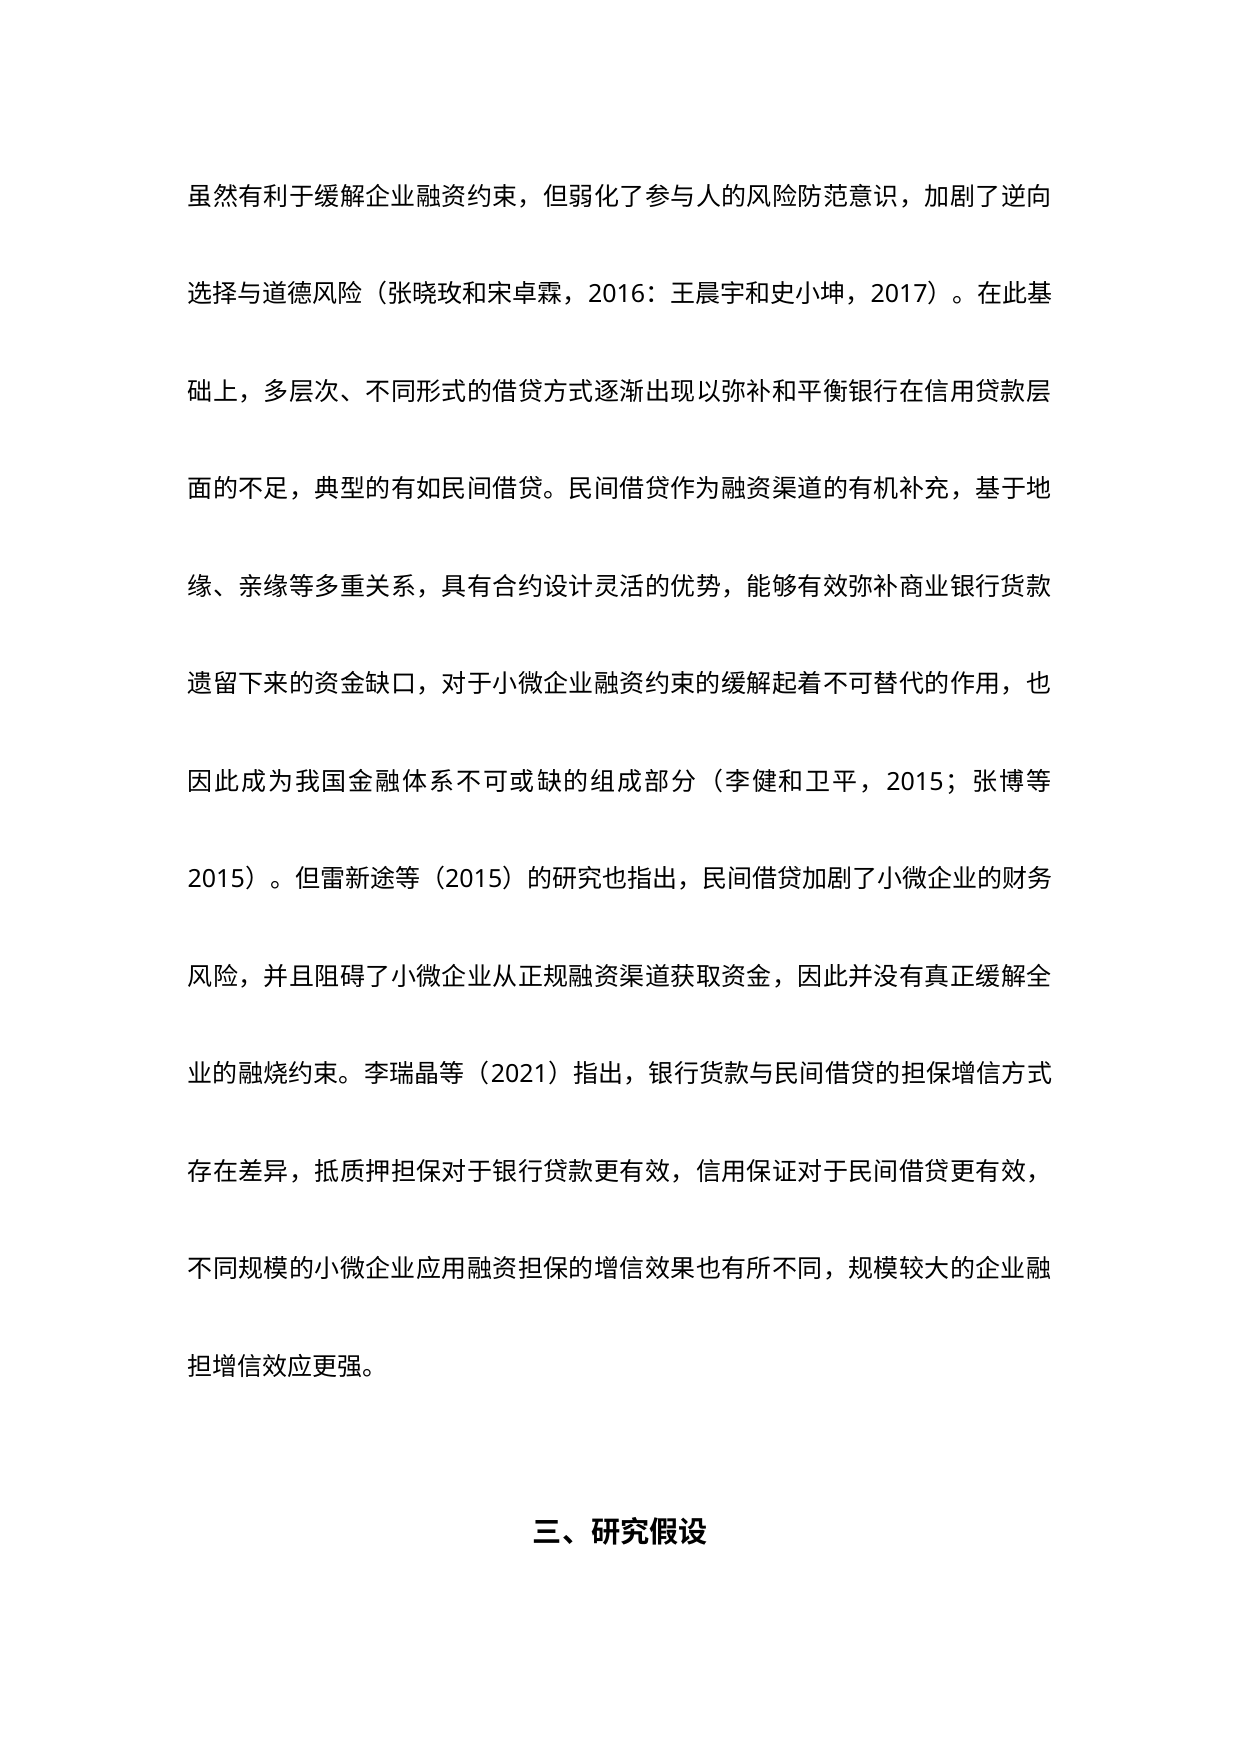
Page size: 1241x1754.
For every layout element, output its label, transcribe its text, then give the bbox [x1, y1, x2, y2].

list 三、研究假设 [187, 1497, 1053, 1562]
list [187, 162, 1053, 1397]
